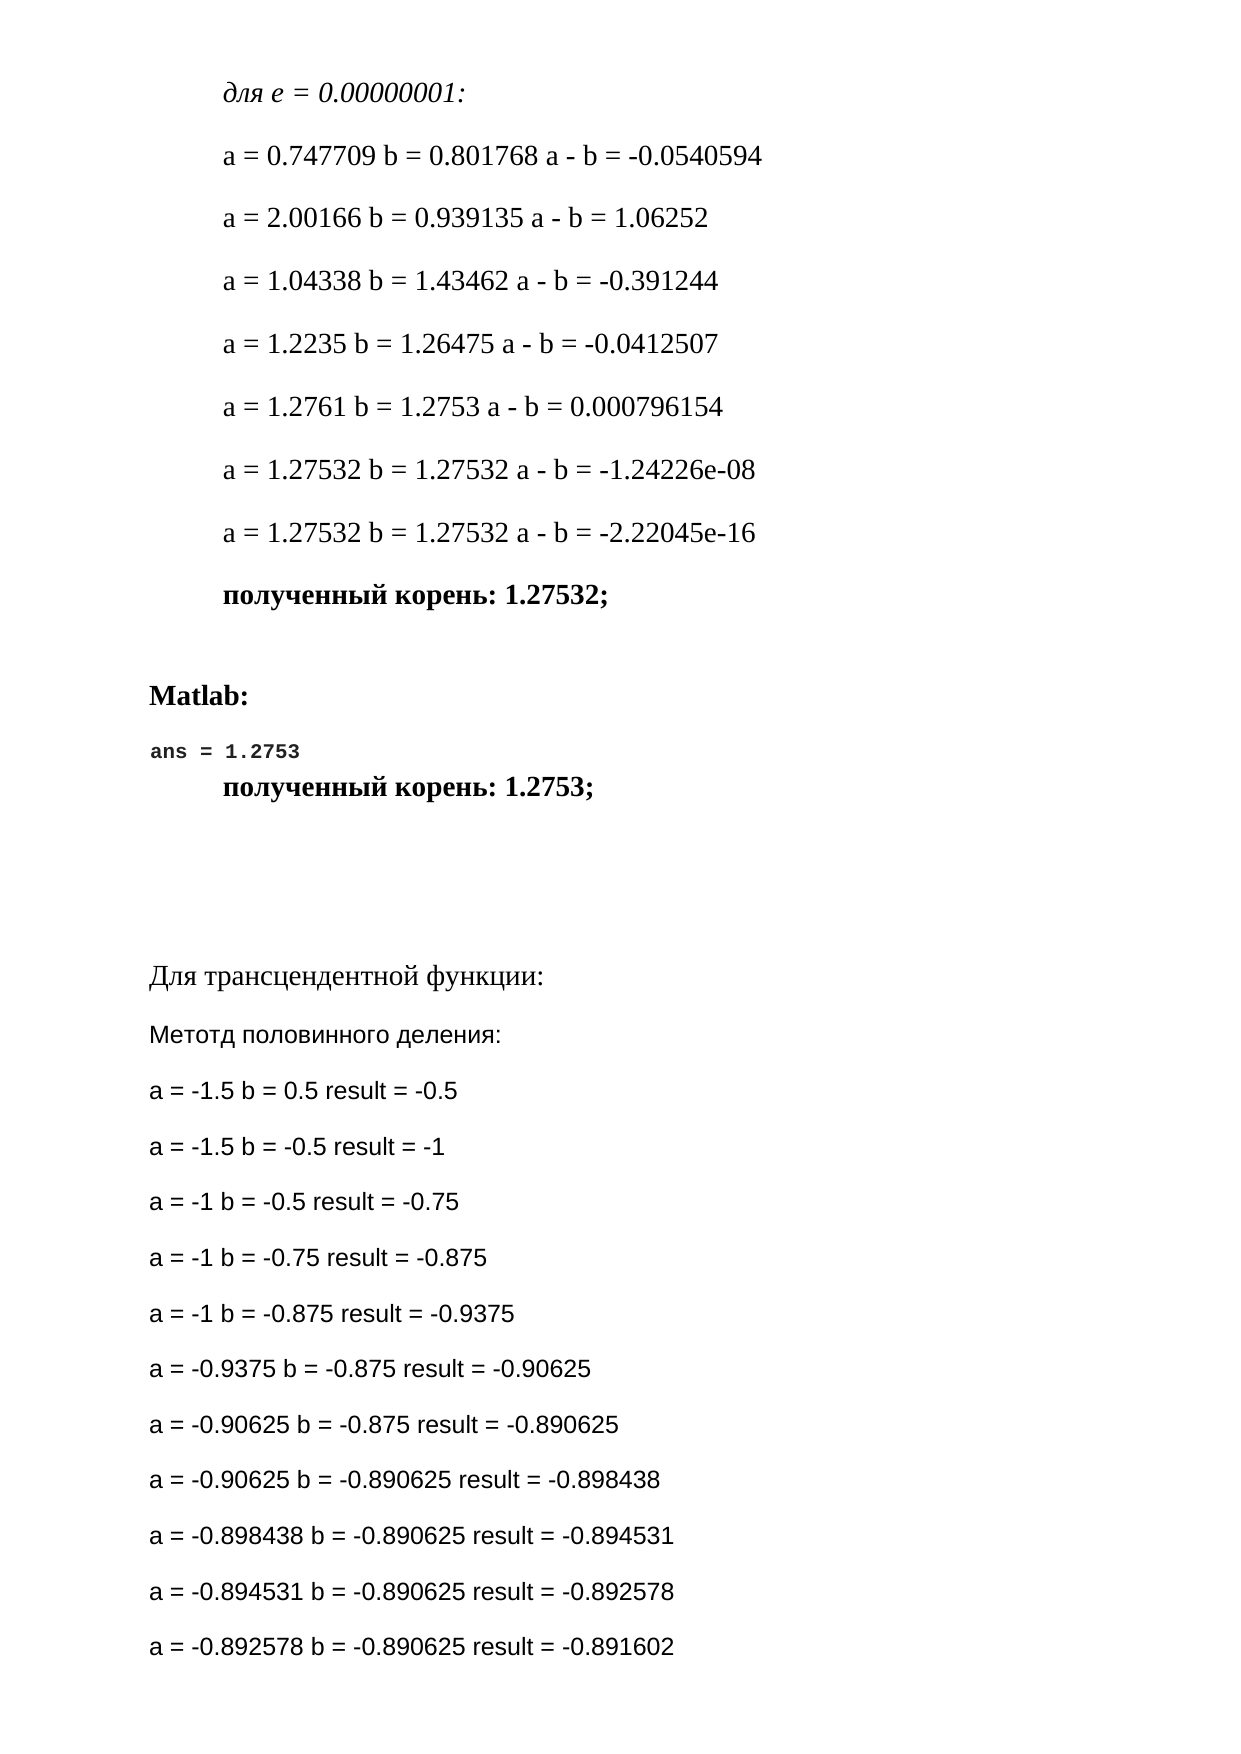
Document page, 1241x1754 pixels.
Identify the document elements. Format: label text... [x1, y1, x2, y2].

text a = -1 b = -0.75 result = -0.875 [149, 1243, 1165, 1272]
text a = -1.5 b = -0.5 result = -1 [149, 1132, 1165, 1161]
text для e = 0.00000001: [149, 75, 1165, 108]
text a = -0.90625 b = -0.875 result = -0.890625 [149, 1410, 1165, 1439]
text a = -0.9375 b = -0.875 result = -0.90625 [149, 1354, 1165, 1383]
text a = -0.898438 b = -0.890625 result = -0.894531 [149, 1521, 1165, 1550]
text a = 1.27532 b = 1.27532 a - b = -1.24226e-08 [149, 452, 1165, 485]
text a = 1.2235 b = 1.26475 a - b = -0.0412507 [149, 326, 1165, 360]
text a = -0.894531 b = -0.890625 result = -0.892578 [149, 1577, 1165, 1606]
text ans = 1.2753 [150, 741, 1165, 764]
text полученный корень: 1.2753; [149, 769, 1165, 803]
text a = -1 b = -0.875 result = -0.9375 [149, 1299, 1165, 1327]
text a = -0.90625 b = -0.890625 result = -0.898438 [149, 1466, 1165, 1494]
text a = -1 b = -0.5 result = -0.75 [149, 1187, 1165, 1216]
text a = 0.747709 b = 0.801768 a - b = -0.0540594 [149, 138, 1165, 171]
text полученный корень: 1.27532; Matlab: [149, 577, 1165, 712]
text a = -1.5 b = 0.5 result = -0.5 [149, 1076, 1165, 1105]
text Для трансцендентной функции: [149, 958, 1165, 991]
text a = 1.2761 b = 1.2753 a - b = 0.000796154 [149, 389, 1165, 423]
text Метотд половинного деления: [149, 1021, 1165, 1049]
text a = -0.892578 b = -0.890625 result = -0.891602 [149, 1632, 1165, 1661]
text a = 2.00166 b = 0.939135 a - b = 1.06252 [149, 201, 1165, 234]
text a = 1.27532 b = 1.27532 a - b = -2.22045e-16 [149, 515, 1165, 548]
text a = 1.04338 b = 1.43462 a - b = -0.391244 [149, 263, 1165, 297]
